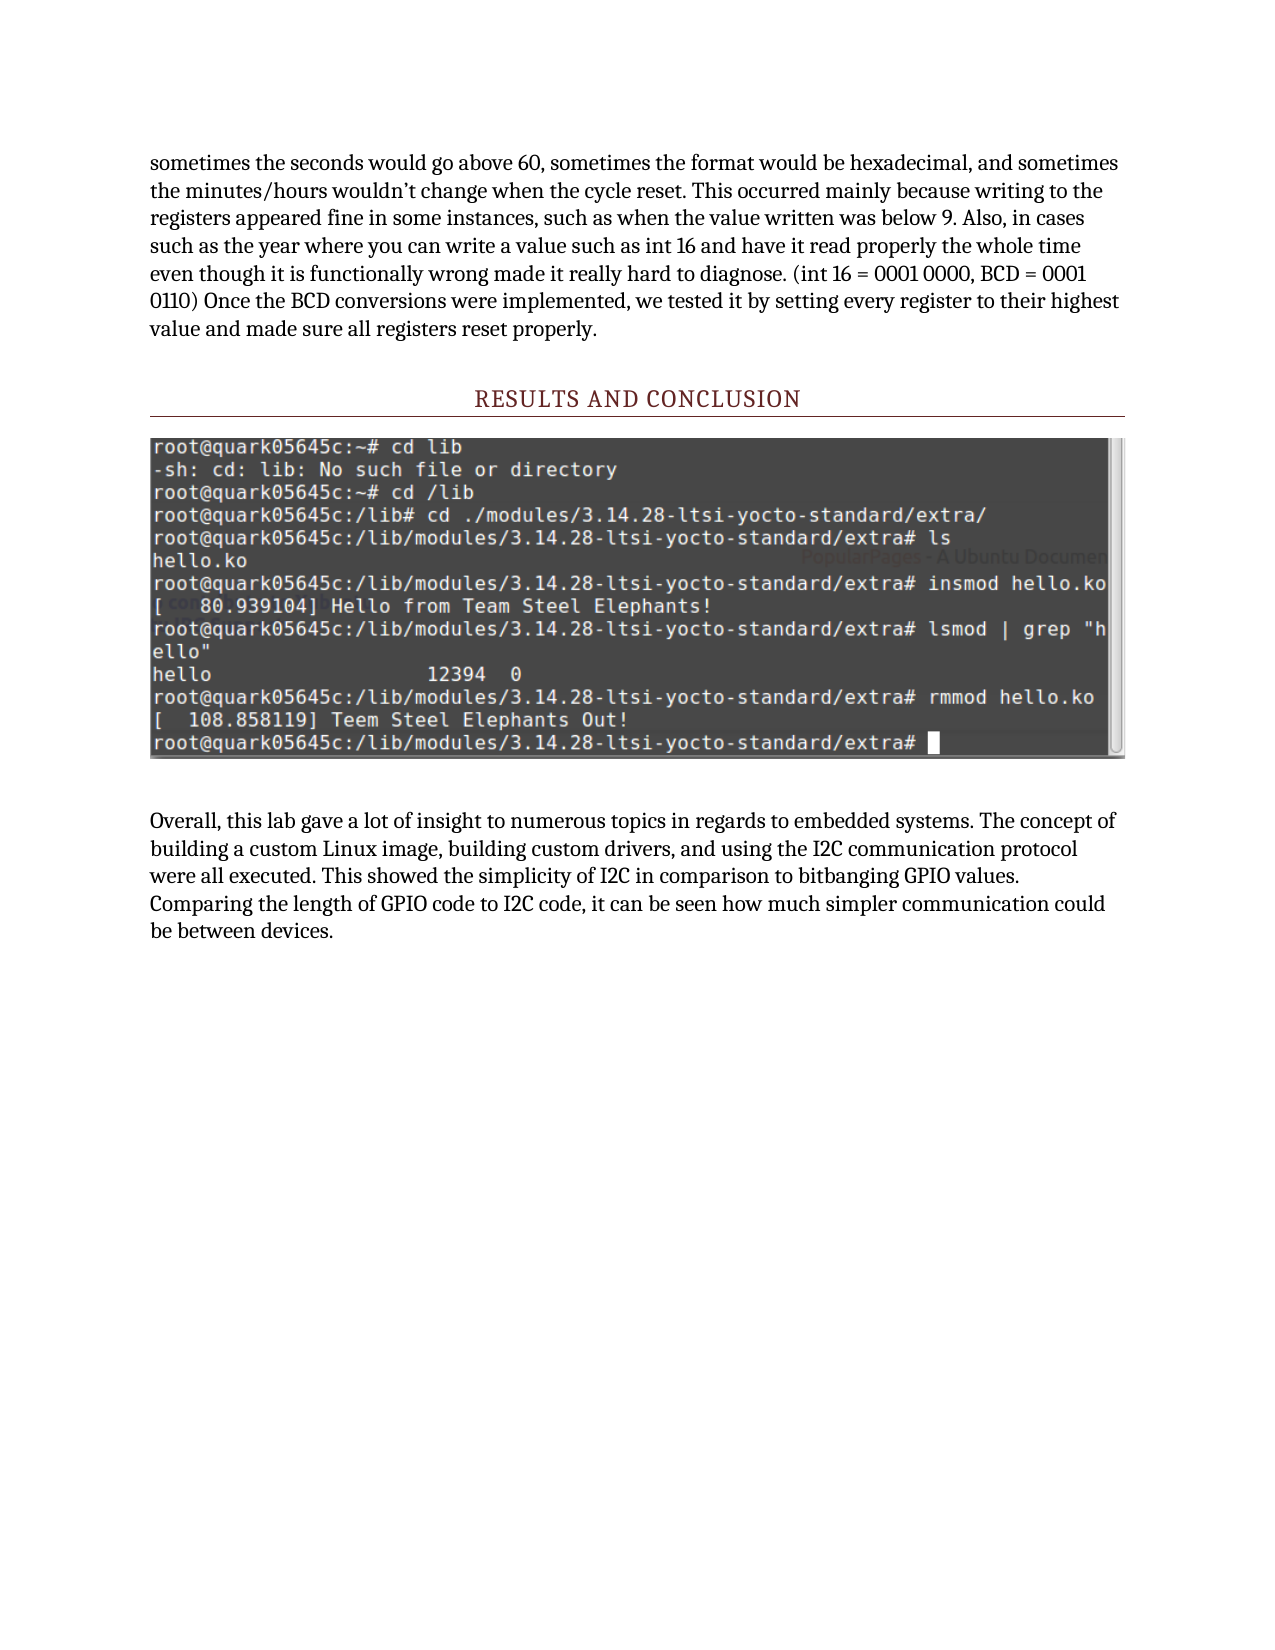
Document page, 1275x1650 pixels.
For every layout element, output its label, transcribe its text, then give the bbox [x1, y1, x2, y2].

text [150, 150, 1125, 342]
picture [150, 438, 1125, 759]
text Overall, this lab gave a lot of insight to numerous topics in regards to embedded systems. The concept of building a custom Linux image, building custom drivers, and using the I2C communication protocol were all executed. This showed the simplicity of I2C in comparison to bitbanging GPIO values. Comparing the length of GPIO code to I2C code, it can be seen how much simpler communication could be between devices. [150, 780, 1125, 944]
subtitle Results and Conclusion [150, 385, 1125, 416]
